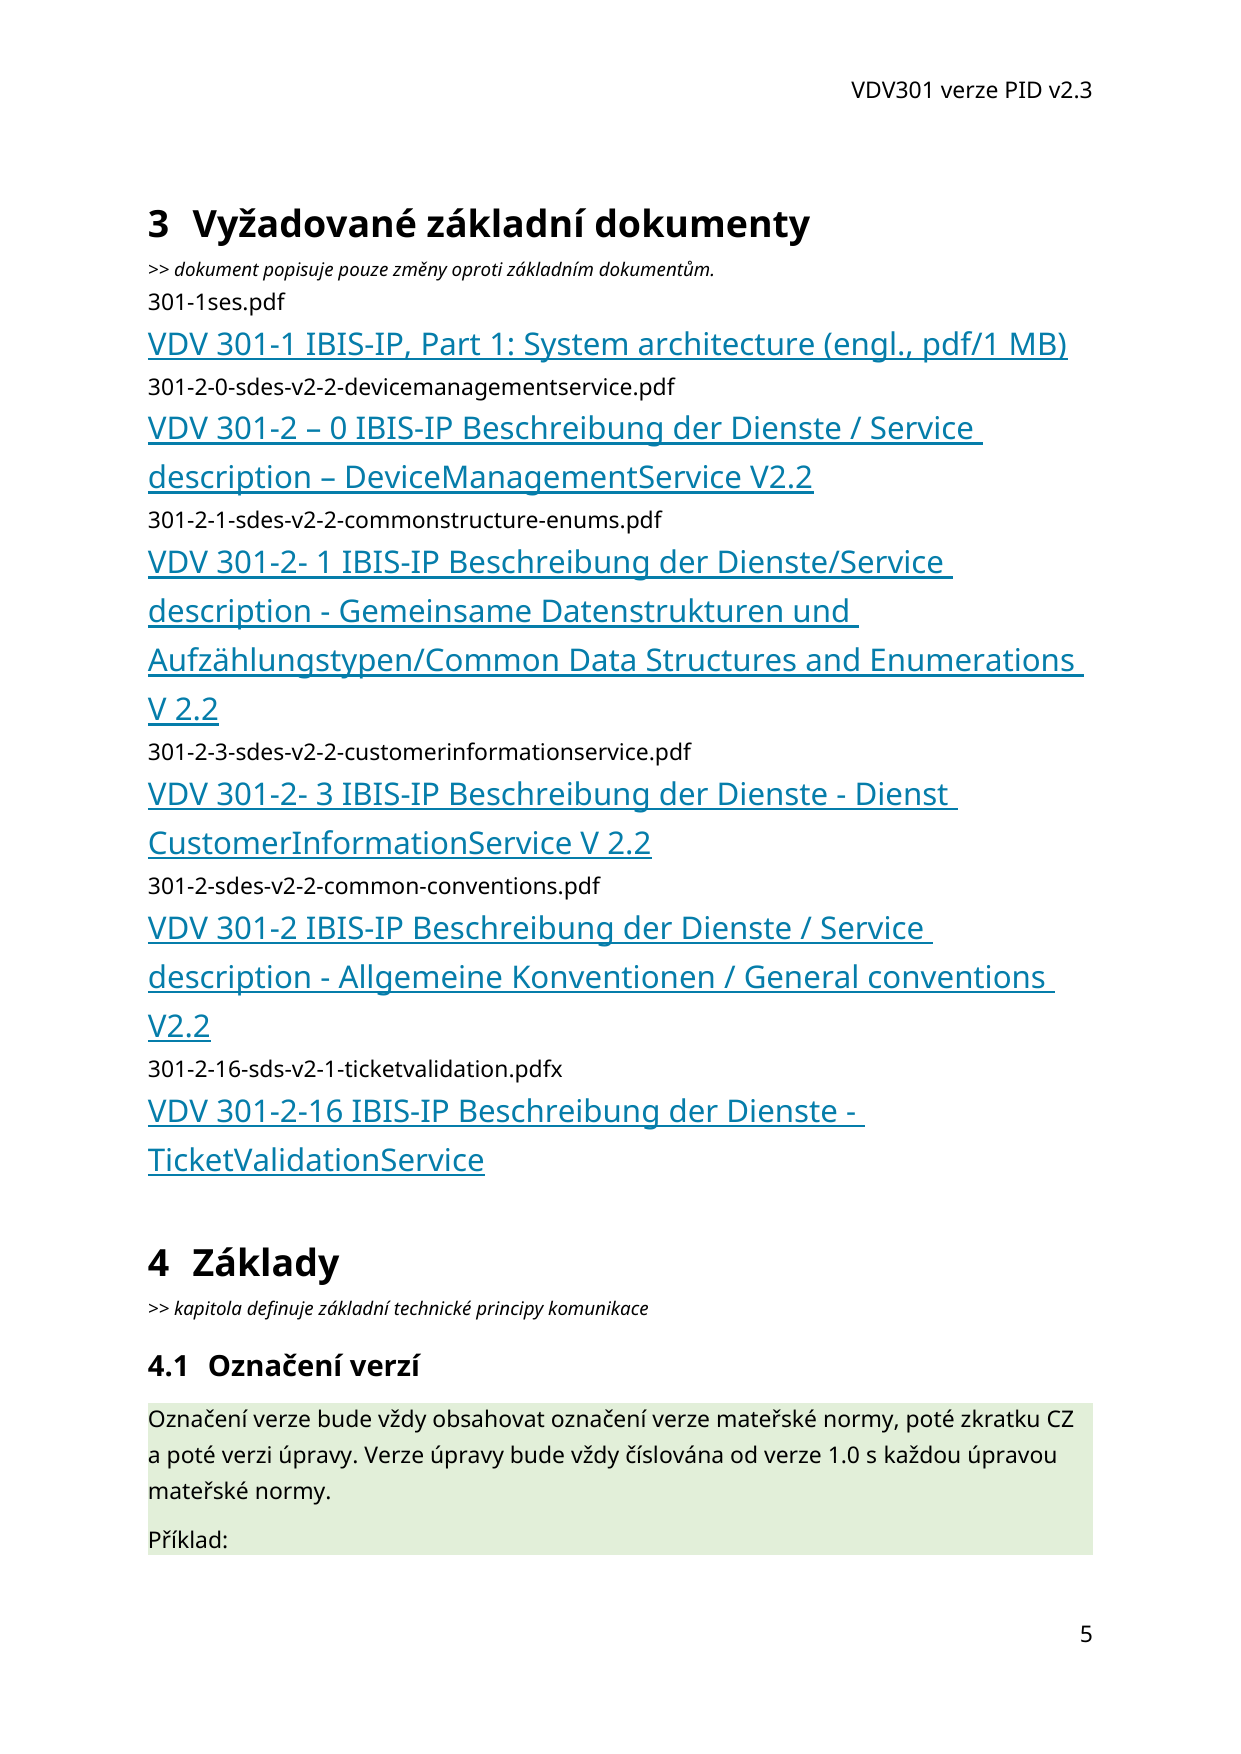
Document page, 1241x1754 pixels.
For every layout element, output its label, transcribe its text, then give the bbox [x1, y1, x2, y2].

text Označení verze bude vždy obsahovat označení verze mateřské normy, poté zkratku CZ a poté verzi úpravy. Verze úpravy bude vždy číslována od verze 1.0 s každou úpravou mateřské normy. [148, 1403, 1093, 1507]
text 301-2-sdes-v2-2-common-conventions.pdf [148, 870, 1093, 901]
subtitle Základy [148, 1237, 1093, 1288]
text 301-1ses.pdf [148, 286, 1093, 317]
text >> kapitola definuje základní technické principy komunikace [148, 1295, 1093, 1321]
text Příklad: [148, 1524, 1093, 1555]
text 301-2-0-sdes-v2-2-devicemanagementservice.pdf [148, 370, 1093, 402]
text 301-2-3-sdes-v2-2-customerinformationservice.pdf [148, 736, 1093, 767]
text VDV 301-2- 1 IBIS-IP Beschreibung der Dienste/Service description - Gemeinsame Datenstrukturen und Aufzählungstypen/Common Data Structures and Enumerations V 2.2 [148, 540, 1093, 730]
text 301-2-16-sds-v2-1-ticketvalidation.pdfx [148, 1053, 1093, 1084]
text >> dokument popisuje pouze změny oproti základním dokumentům. [148, 256, 1093, 282]
text 301-2-1-sdes-v2-2-commonstructure-enums.pdf [148, 504, 1093, 536]
text VDV 301-2- 3 IBIS-IP Beschreibung der Dienste - Dienst CustomerInformationService V 2.2 [148, 772, 1093, 863]
text VDV 301-2 – 0 IBIS-IP Beschreibung der Dienste / Service description – DeviceManagementService V2.2 [148, 406, 1093, 498]
subtitle Označení verzí [148, 1345, 1093, 1385]
text VDV 301-2-16 IBIS-IP Beschreibung der Dienste - TicketValidationService [148, 1089, 1093, 1180]
text VDV 301-2 IBIS-IP Beschreibung der Dienste / Service description - Allgemeine Konventionen / General conventions V2.2 [148, 906, 1093, 1046]
text VDV 301-1 IBIS-IP, Part 1: System architecture (engl., pdf/1 MB) [148, 321, 1093, 364]
subtitle Vyžadované základní dokumenty [148, 198, 1093, 249]
